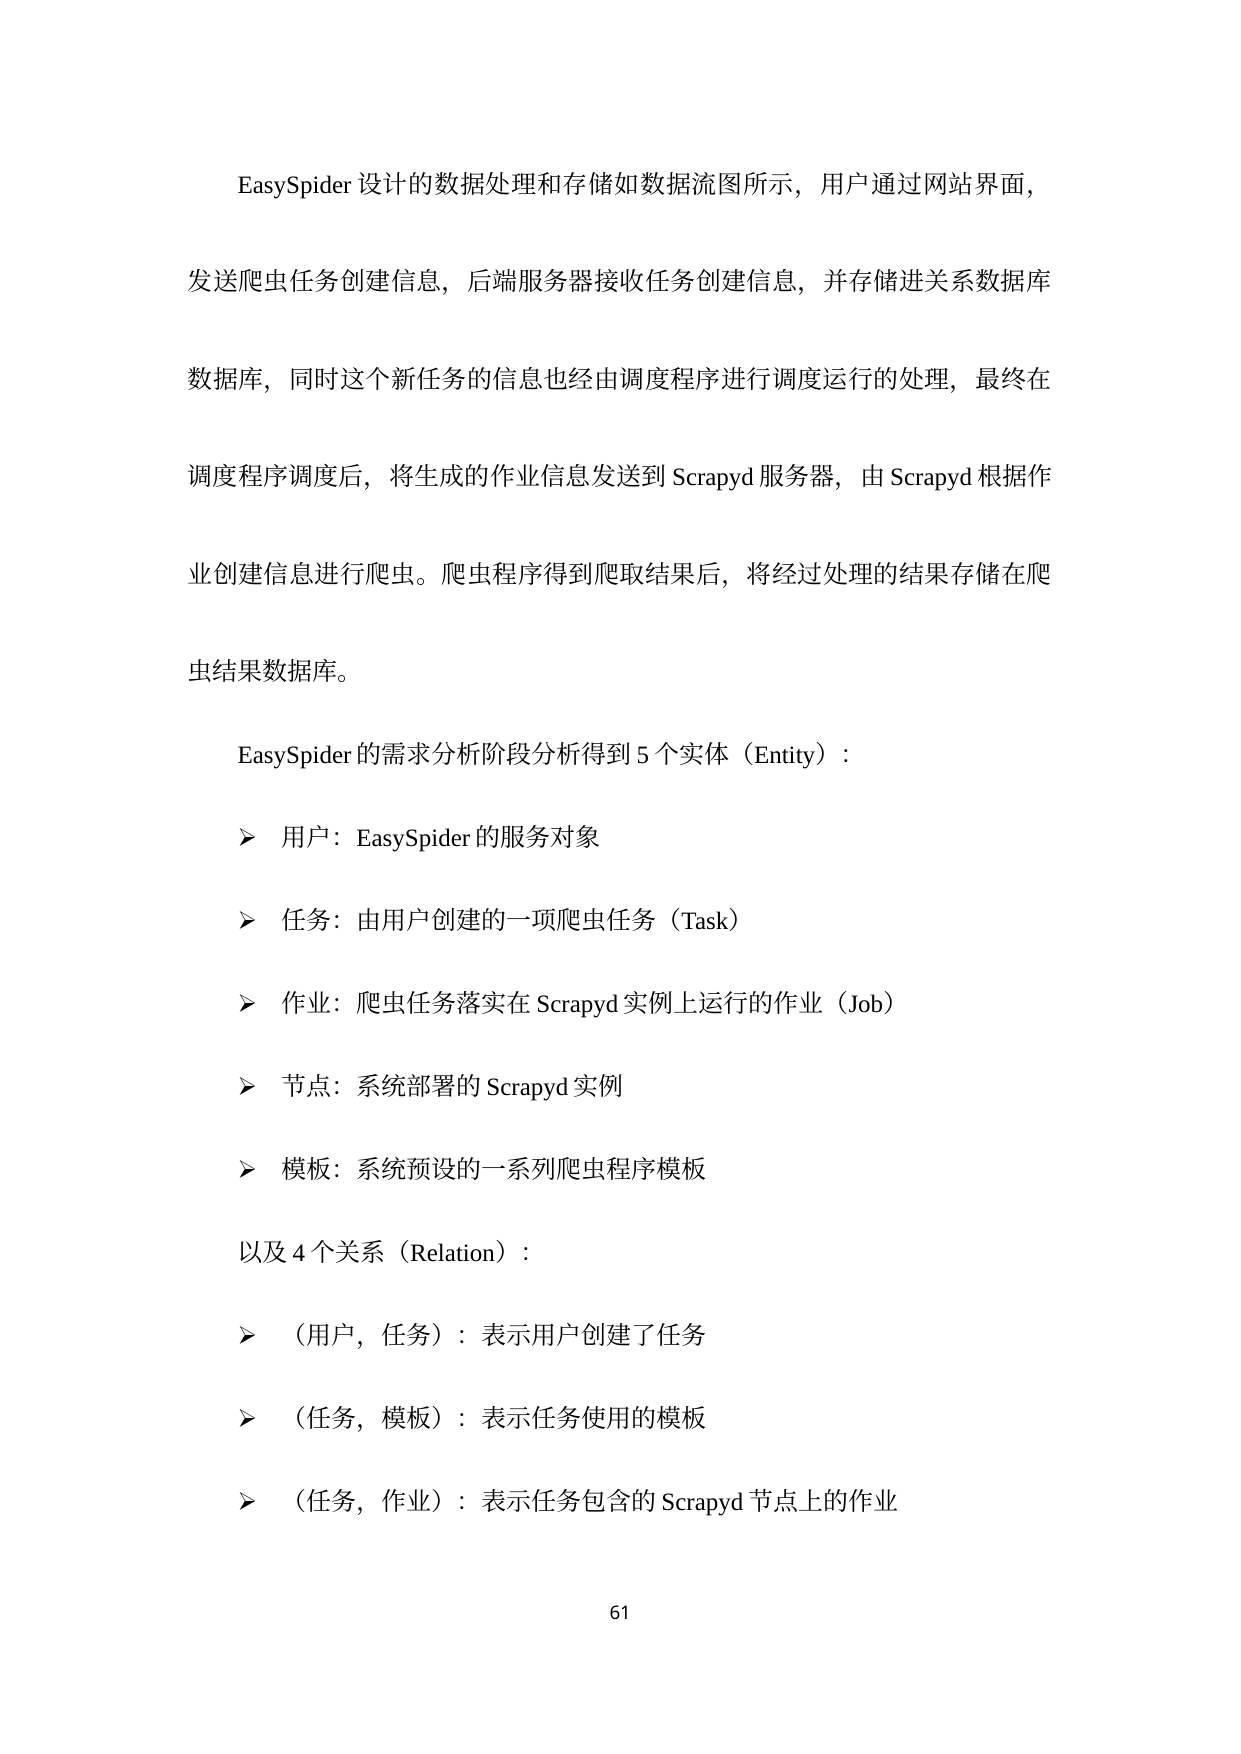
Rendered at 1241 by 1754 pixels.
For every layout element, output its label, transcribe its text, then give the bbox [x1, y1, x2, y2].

text EasySpider设计的数据处理和存储如数据流图所示，用户通过网站界面，发送爬虫任务创建信息，后端服务器接收任务创建信息，并存储进关系数据库数据库，同时这个新任务的信息也经由调度程序进行调度运行的处理，最终在调度程序调度后，将生成的作业信息发送到Scrapyd服务器，由Scrapyd根据作业创建信息进行爬虫。爬虫程序得到爬取结果后，将经过处理的结果存储在爬虫结果数据库。 [187, 150, 1053, 702]
list 节点：系统部署的Scrapyd实例 [237, 1052, 1053, 1117]
list 作业：爬虫任务落实在Scrapyd实例上运行的作业（Job） [237, 969, 1053, 1034]
list 用户：EasySpider的服务对象 [237, 803, 1053, 868]
list 任务：由用户创建的一项爬虫任务（Task） [237, 886, 1053, 951]
list （任务，模板）：表示任务使用的模板 [237, 1384, 1053, 1449]
list 模板：系统预设的一系列爬虫程序模板 [237, 1135, 1053, 1200]
text 以及4个关系（Relation）： [187, 1218, 1053, 1283]
list （任务，作业）：表示任务包含的Scrapyd节点上的作业 [237, 1467, 1053, 1532]
list （用户，任务）：表示用户创建了任务 [237, 1301, 1053, 1366]
text EasySpider的需求分析阶段分析得到5个实体（Entity）： [187, 720, 1053, 785]
